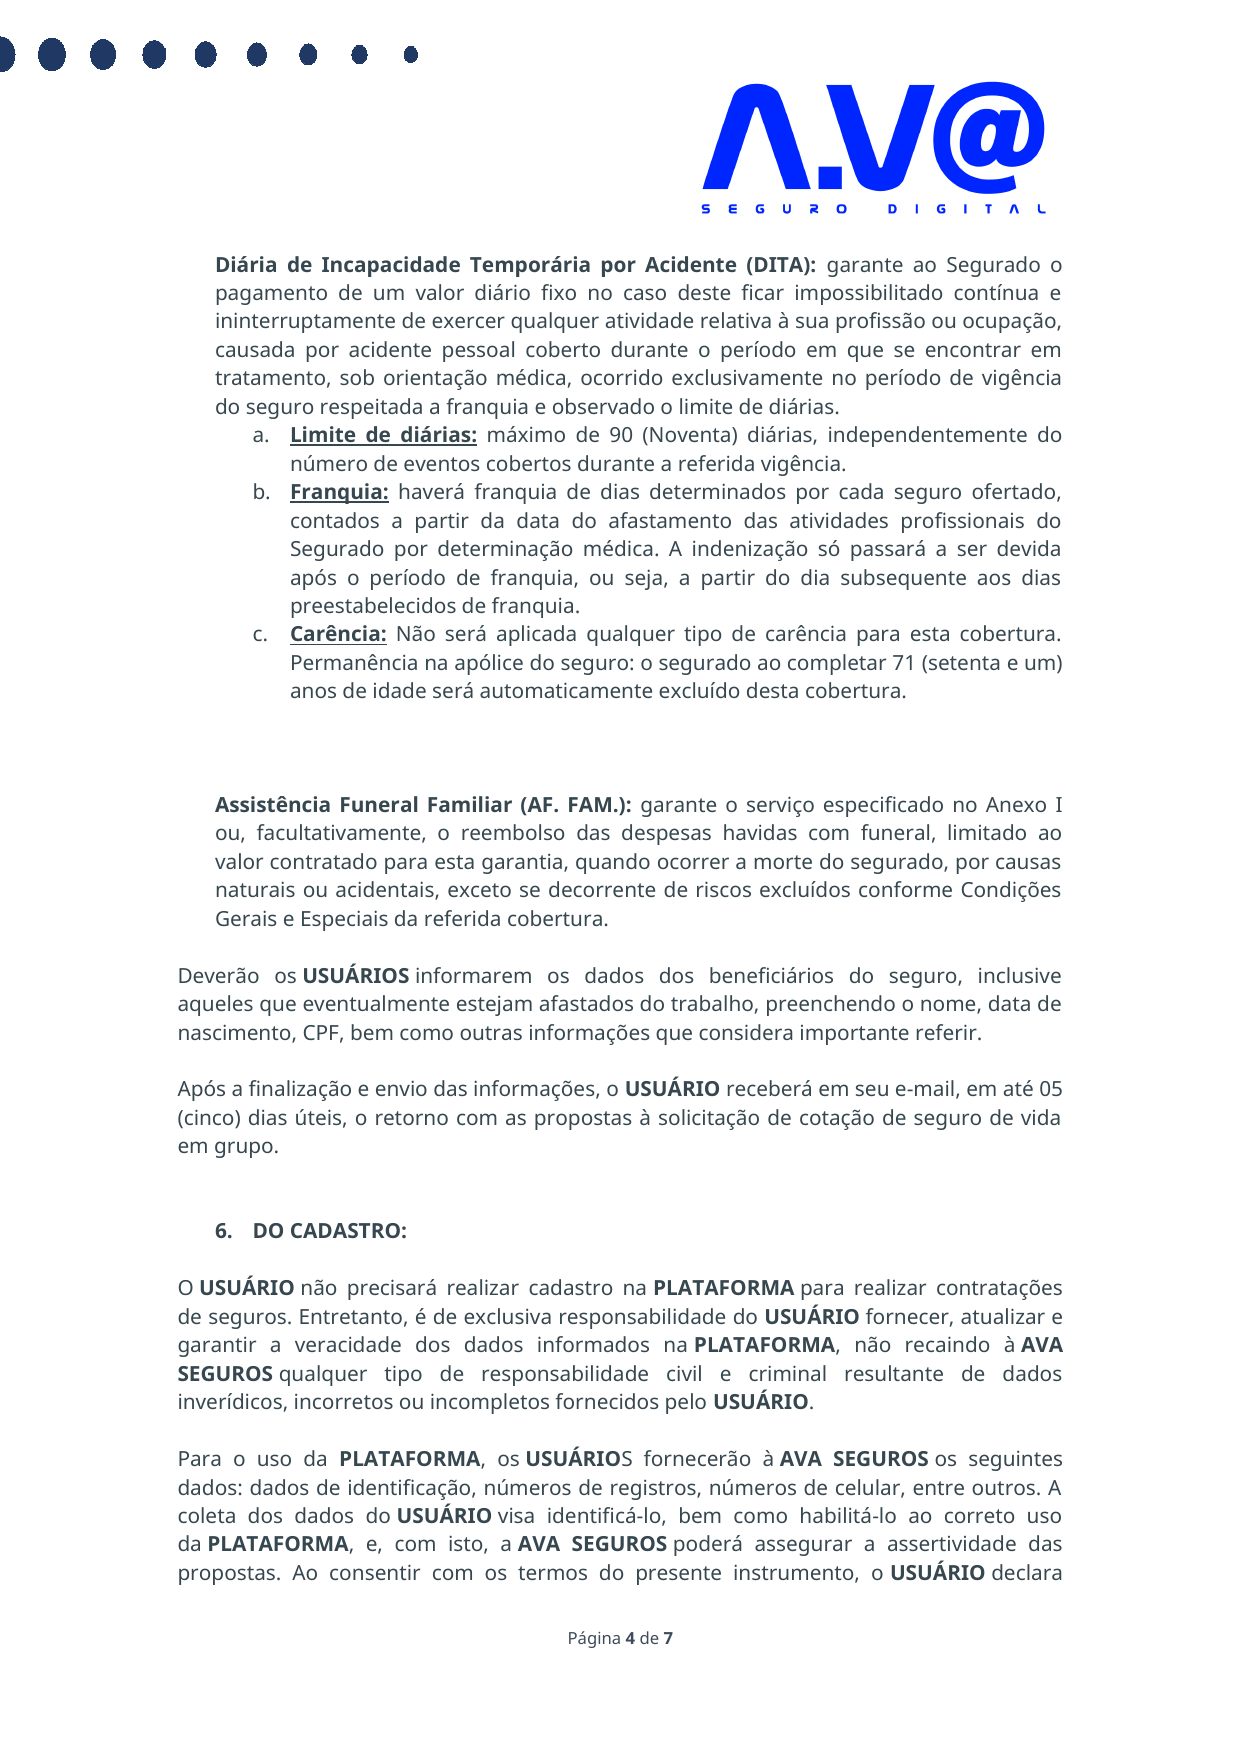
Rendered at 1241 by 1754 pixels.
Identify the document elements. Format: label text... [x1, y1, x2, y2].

text Deverão os USUÁRIOS informarem os dados dos beneficiários do seguro, inclusive aqueles que eventualmente estejam afastados do trabalho, preenchendo o nome, data de nascimento, CPF, bem como outras informações que considera importante referir. [177, 961, 1063, 1046]
list DO CADASTRO: [215, 1217, 1063, 1245]
picture [683, 73, 1064, 222]
text Assistência Funeral Familiar (AF. FAM.): garante o serviço especificado no Anexo I ou, facultativamente, o reembolso das despesas havidas com funeral, limitado ao valor contratado para esta garantia, quando ocorrer a morte do segurado, por causas naturais ou acidentais, exceto se decorrente de riscos excluídos conforme Condições Gerais e Especiais da referida cobertura. [215, 790, 1063, 932]
text Diária de Incapacidade Temporária por Acidente (DITA): garante ao Segurado o pagamento de um valor diário fixo no caso deste ficar impossibilitado contínua e ininterruptamente de exercer qualquer atividade relativa à sua profissão ou ocupação, causada por acidente pessoal coberto durante o período em que se encontrar em tratamento, sob orientação médica, ocorrido exclusivamente no período de vigência do seguro respeitada a franquia e observado o limite de diárias. [215, 250, 1063, 420]
list Limite de diárias: máximo de 90 (Noventa) diárias, independentemente do número de eventos cobertos durante a referida vigência. [252, 420, 1063, 477]
list Carência: Não será aplicada qualquer tipo de carência para esta cobertura. Permanência na apólice do seguro: o segurado ao completar 71 (setenta e um) anos de idade será automaticamente excluído desta cobertura. [252, 619, 1063, 705]
text O USUÁRIO não precisará realizar cadastro na PLATAFORMA para realizar contratações de seguros. Entretanto, é de exclusiva responsabilidade do USUÁRIO fornecer, atualizar e garantir a veracidade dos dados informados na PLATAFORMA, não recaindo à AVA SEGUROS qualquer tipo de responsabilidade civil e criminal resultante de dados inverídicos, incorretos ou incompletos fornecidos pelo USUÁRIO. [177, 1273, 1063, 1416]
list Franquia: haverá franquia de dias determinados por cada seguro ofertado, contados a partir da data do afastamento das atividades profissionais do Segurado por determinação médica. A indenização só passará a ser devida após o período de franquia, ou seja, a partir do dia subsequente aos dias preestabelecidos de franquia. [252, 477, 1063, 619]
text Após a finalização e envio das informações, o USUÁRIO receberá em seu e-mail, em até 05 (cinco) dias úteis, o retorno com as propostas à solicitação de cotação de seguro de vida em grupo. [177, 1074, 1063, 1160]
